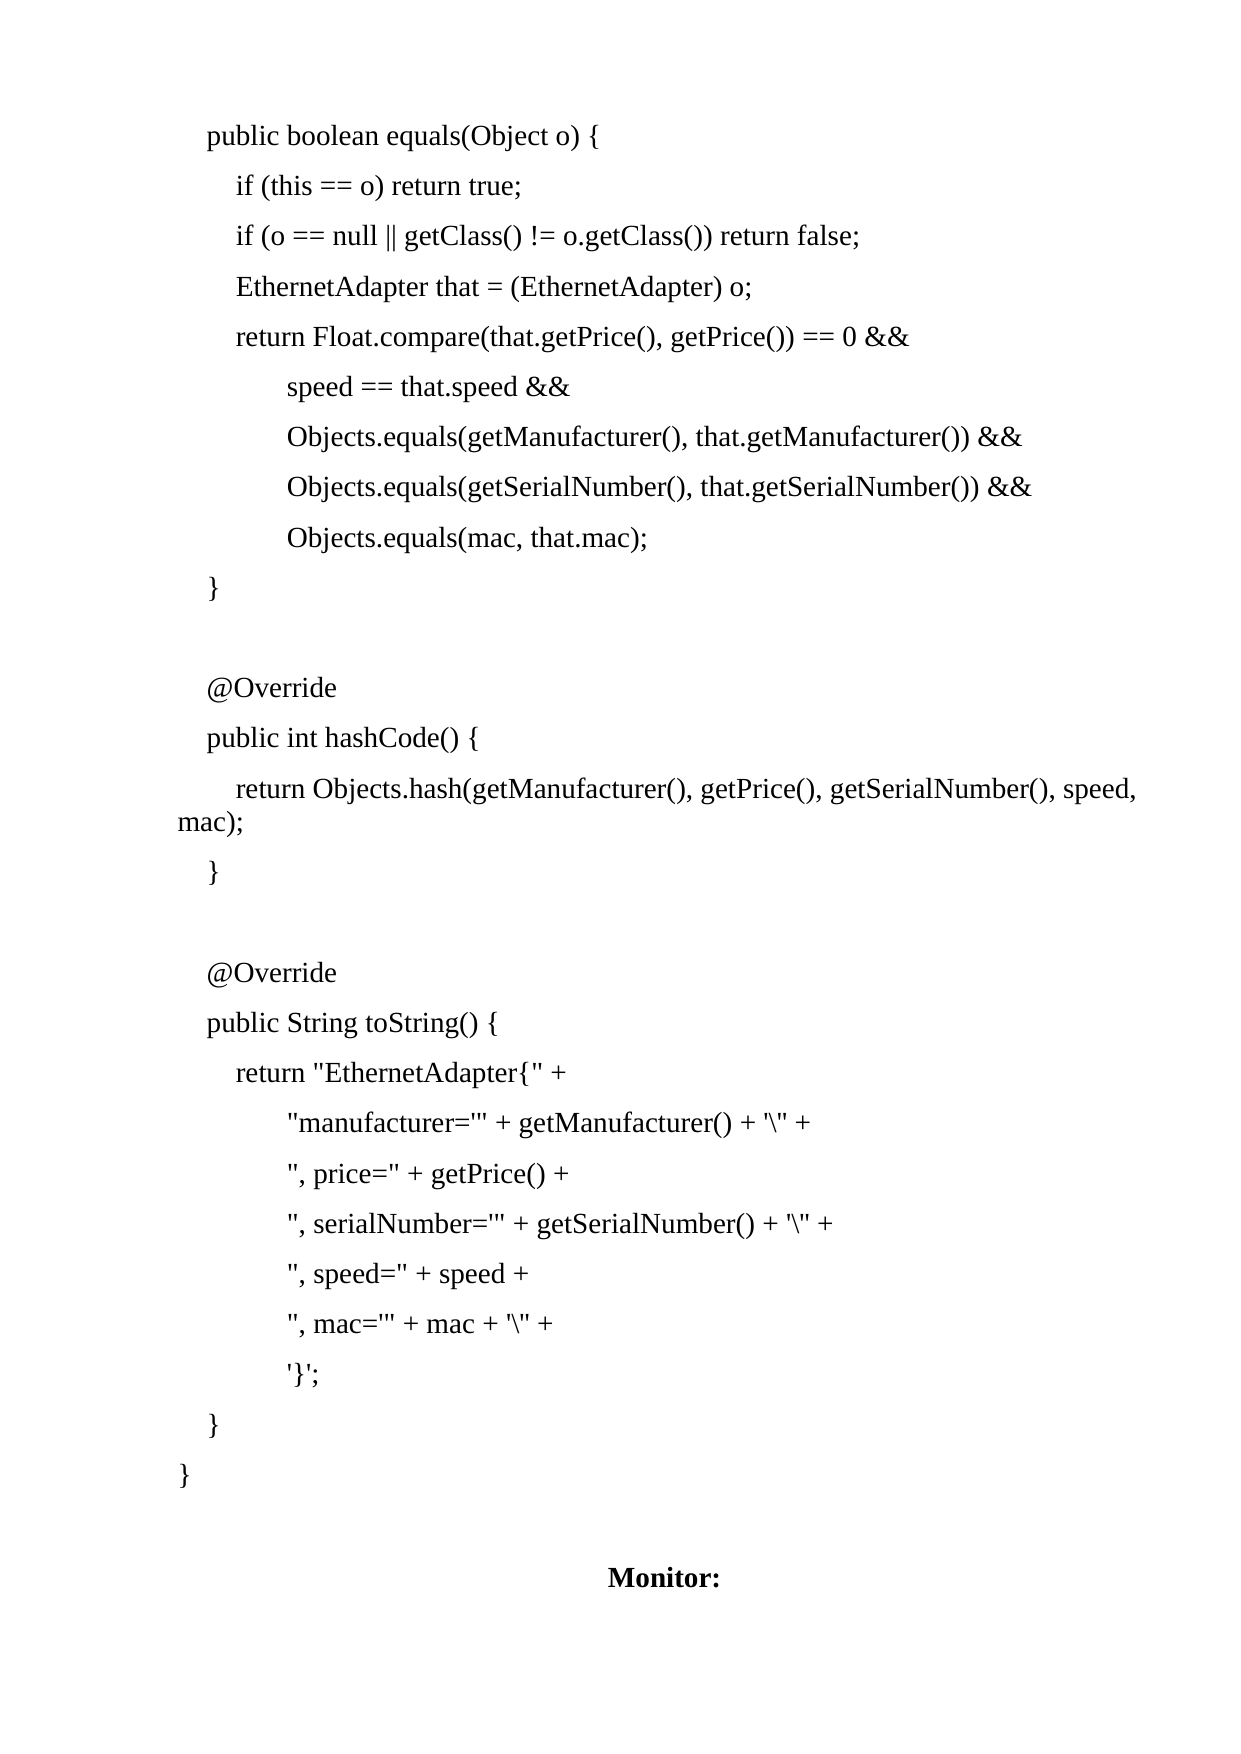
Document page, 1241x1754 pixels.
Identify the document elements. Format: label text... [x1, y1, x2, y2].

text ", mac='" + mac + '\'' + [177, 1306, 1152, 1340]
text if (o == null || getClass() != o.getClass()) return false; [177, 218, 1152, 252]
text ", speed=" + speed + [177, 1256, 1152, 1290]
text Objects.equals(getManufacturer(), that.getManufacturer()) && [177, 419, 1152, 453]
text '}'; [177, 1357, 1152, 1390]
text @Override [177, 955, 1152, 988]
text return Float.compare(that.getPrice(), getPrice()) == 0 && [177, 319, 1152, 352]
text } [177, 854, 1152, 888]
text } [177, 1457, 1152, 1491]
text public boolean equals(Object o) { [177, 118, 1152, 152]
text public String toString() { [177, 1005, 1152, 1039]
text speed == that.speed && [177, 369, 1152, 403]
text @Override [177, 670, 1152, 704]
text } [177, 1407, 1152, 1440]
text "manufacturer='" + getManufacturer() + '\'' + [177, 1106, 1152, 1139]
text } [177, 570, 1152, 603]
text Monitor: [177, 1560, 1152, 1594]
text ", price=" + getPrice() + [177, 1156, 1152, 1189]
text Objects.equals(getSerialNumber(), that.getSerialNumber()) && [177, 469, 1152, 503]
text return "EthernetAdapter{" + [177, 1055, 1152, 1089]
text Objects.equals(mac, that.mac); [177, 520, 1152, 553]
text ", serialNumber='" + getSerialNumber() + '\'' + [177, 1206, 1152, 1239]
text EthernetAdapter that = (EthernetAdapter) o; [177, 269, 1152, 302]
text public int hashCode() { [177, 721, 1152, 754]
text if (this == o) return true; [177, 168, 1152, 202]
text return Objects.hash(getManufacturer(), getPrice(), getSerialNumber(), speed, mac); [177, 771, 1152, 838]
